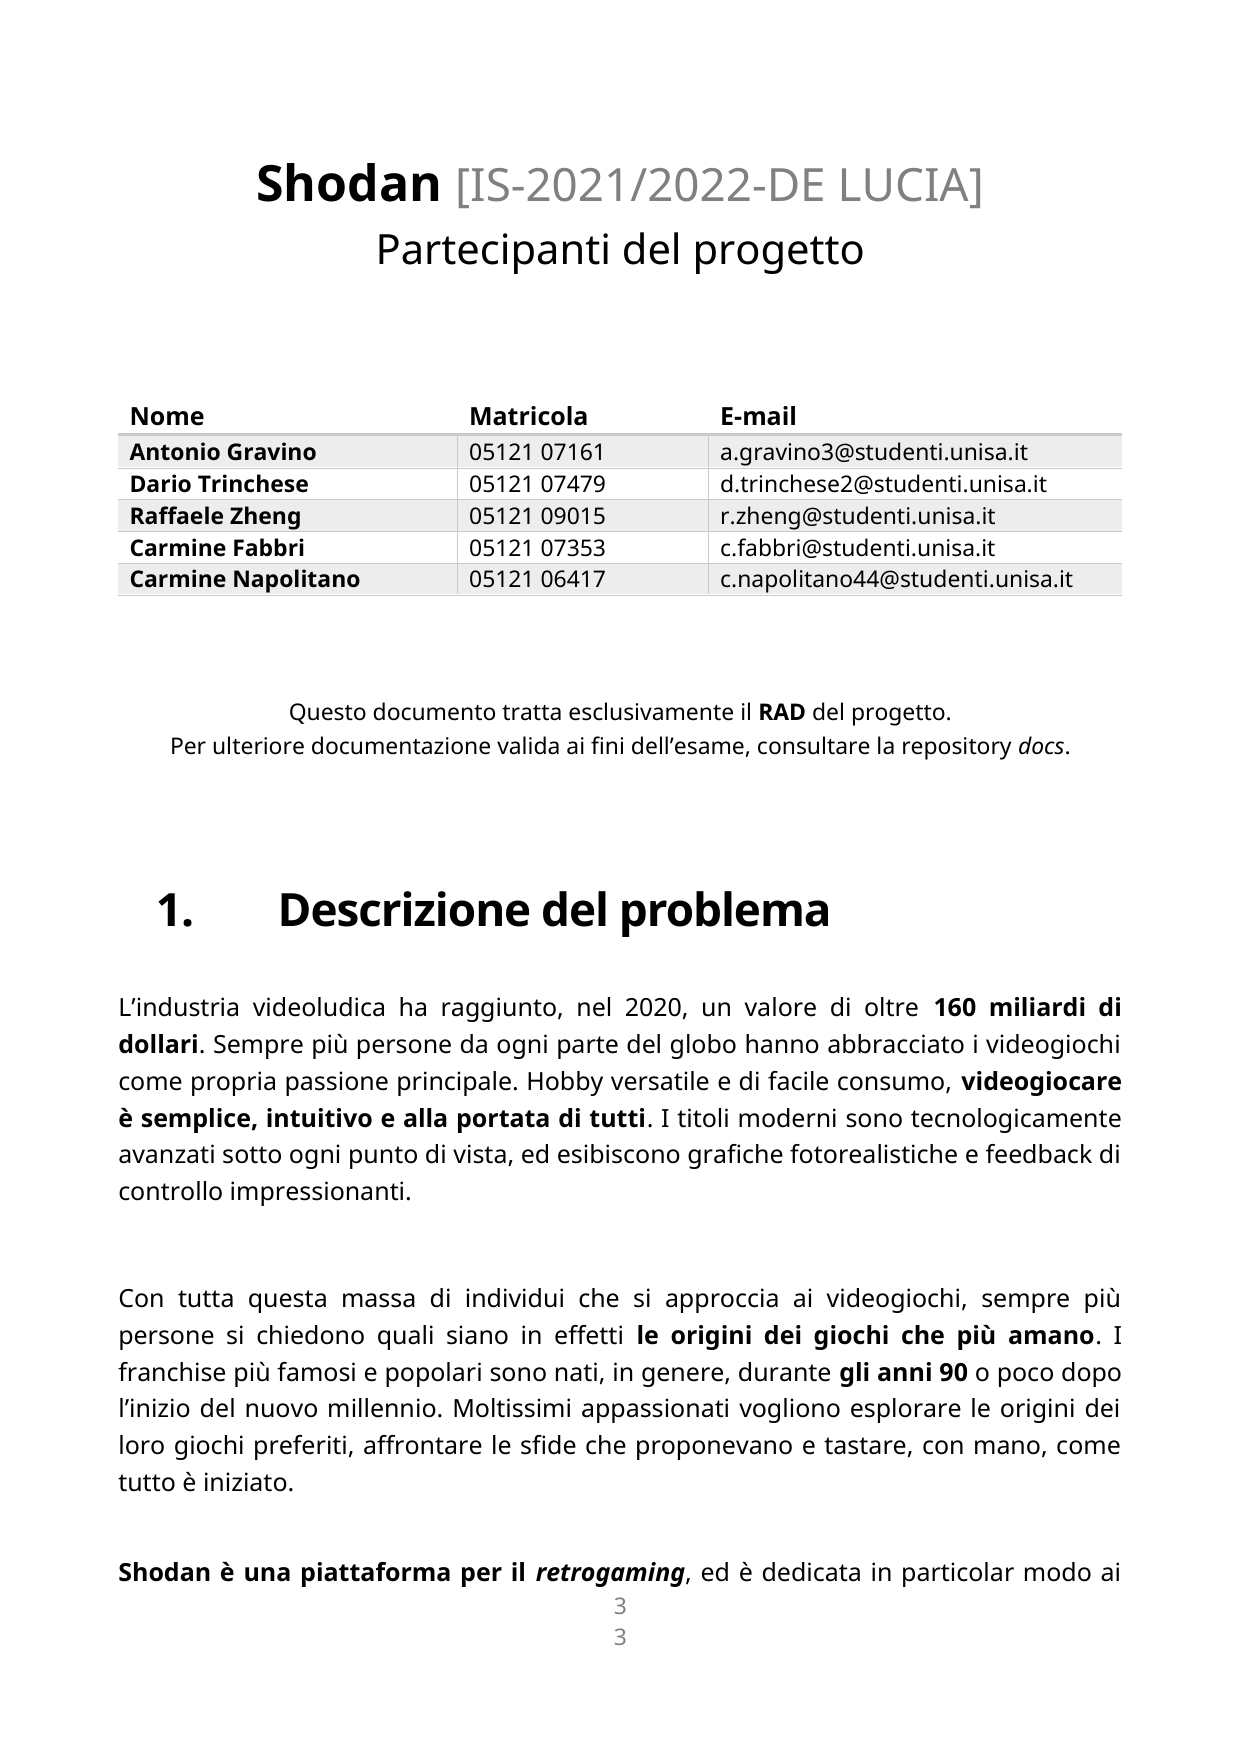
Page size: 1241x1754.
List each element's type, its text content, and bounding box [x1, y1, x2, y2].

table_cell Antonio Gravino [118, 436, 457, 467]
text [118, 1518, 1122, 1589]
text Con tutta questa massa di individui che si approccia ai videogiochi, sempre più persone si chiedono quali siano in effetti le origini dei giochi che più amano. I franchise più famosi e popolari sono nati, in genere, durante gli anni 90 o poco dopo l’inizio del nuovo millennio. Moltissimi appassionati vogliono esplorare le origini dei loro giochi preferiti, affrontare le sfide che proponevano e tastare, con mano, come tutto è iniziato. [118, 1281, 1122, 1499]
table_cell d.trinchese2@studenti.unisa.it [709, 469, 1122, 499]
table_cell c.fabbri@studenti.unisa.it [709, 532, 1122, 563]
text Questo documento tratta esclusivamente il RAD del progetto. Per ulteriore documentazione valida ai fini dell’esame, consultare la repository docs. [118, 696, 1122, 761]
table_cell a.gravino3@studenti.unisa.it [709, 436, 1122, 467]
table_cell c.napolitano44@studenti.unisa.it [709, 564, 1122, 594]
table_cell Raffaele Zheng [118, 500, 457, 531]
table_cell 05121 07353 [458, 532, 708, 563]
title Descrizione del problema [156, 877, 1122, 940]
text Shodan [IS-2021/2022-DE LUCIA] Partecipanti del progetto [118, 148, 1122, 277]
table_cell r.zheng@studenti.unisa.it [709, 500, 1122, 531]
text L’industria videoludica ha raggiunto, nel 2020, un valore di oltre 160 miliardi di dollari. Sempre più persone da ogni parte del globo hanno abbracciato i videogiochi come propria passione principale. Hobby versatile e di facile consumo, videogiocare è semplice, intuitivo e alla portata di tutti. I titoli moderni sono tecnologicamente avanzati sotto ogni punto di vista, ed esibiscono grafiche fotorealistiche e feedback di controllo impressionanti. [118, 990, 1122, 1208]
table_cell Carmine Napolitano [118, 564, 457, 594]
table_cell Carmine Fabbri [118, 532, 457, 563]
table_cell 05121 09015 [458, 500, 708, 531]
table_cell Dario Trinchese [118, 469, 457, 499]
table_cell 05121 07479 [458, 469, 708, 499]
table_header Nome [118, 399, 458, 433]
table_cell 05121 06417 [458, 564, 708, 594]
table_header Matricola [458, 399, 709, 433]
table_cell 05121 07161 [458, 436, 708, 467]
table_header E-mail [709, 399, 1122, 433]
